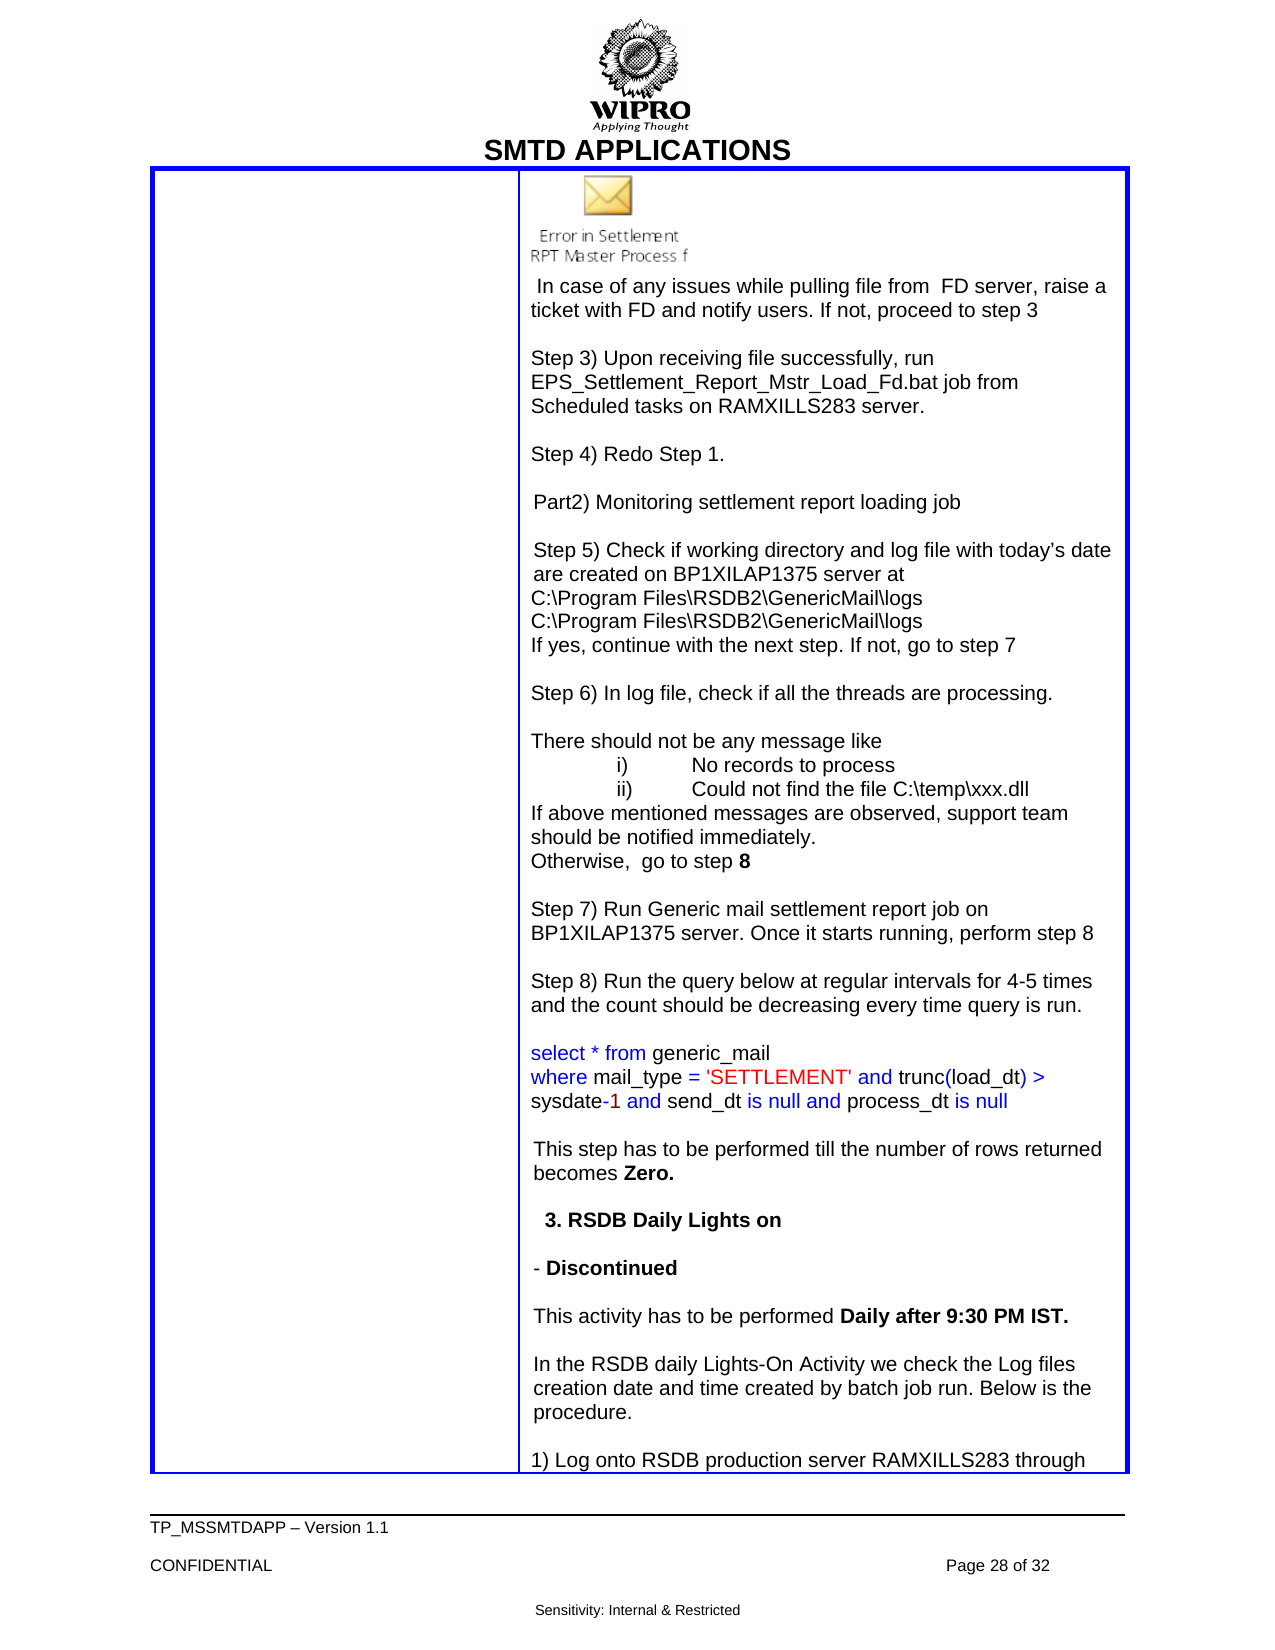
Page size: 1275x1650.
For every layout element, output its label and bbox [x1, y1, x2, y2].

picture [589, 19, 691, 132]
table_header [155, 171, 518, 1472]
table_header [520, 171, 1125, 1472]
